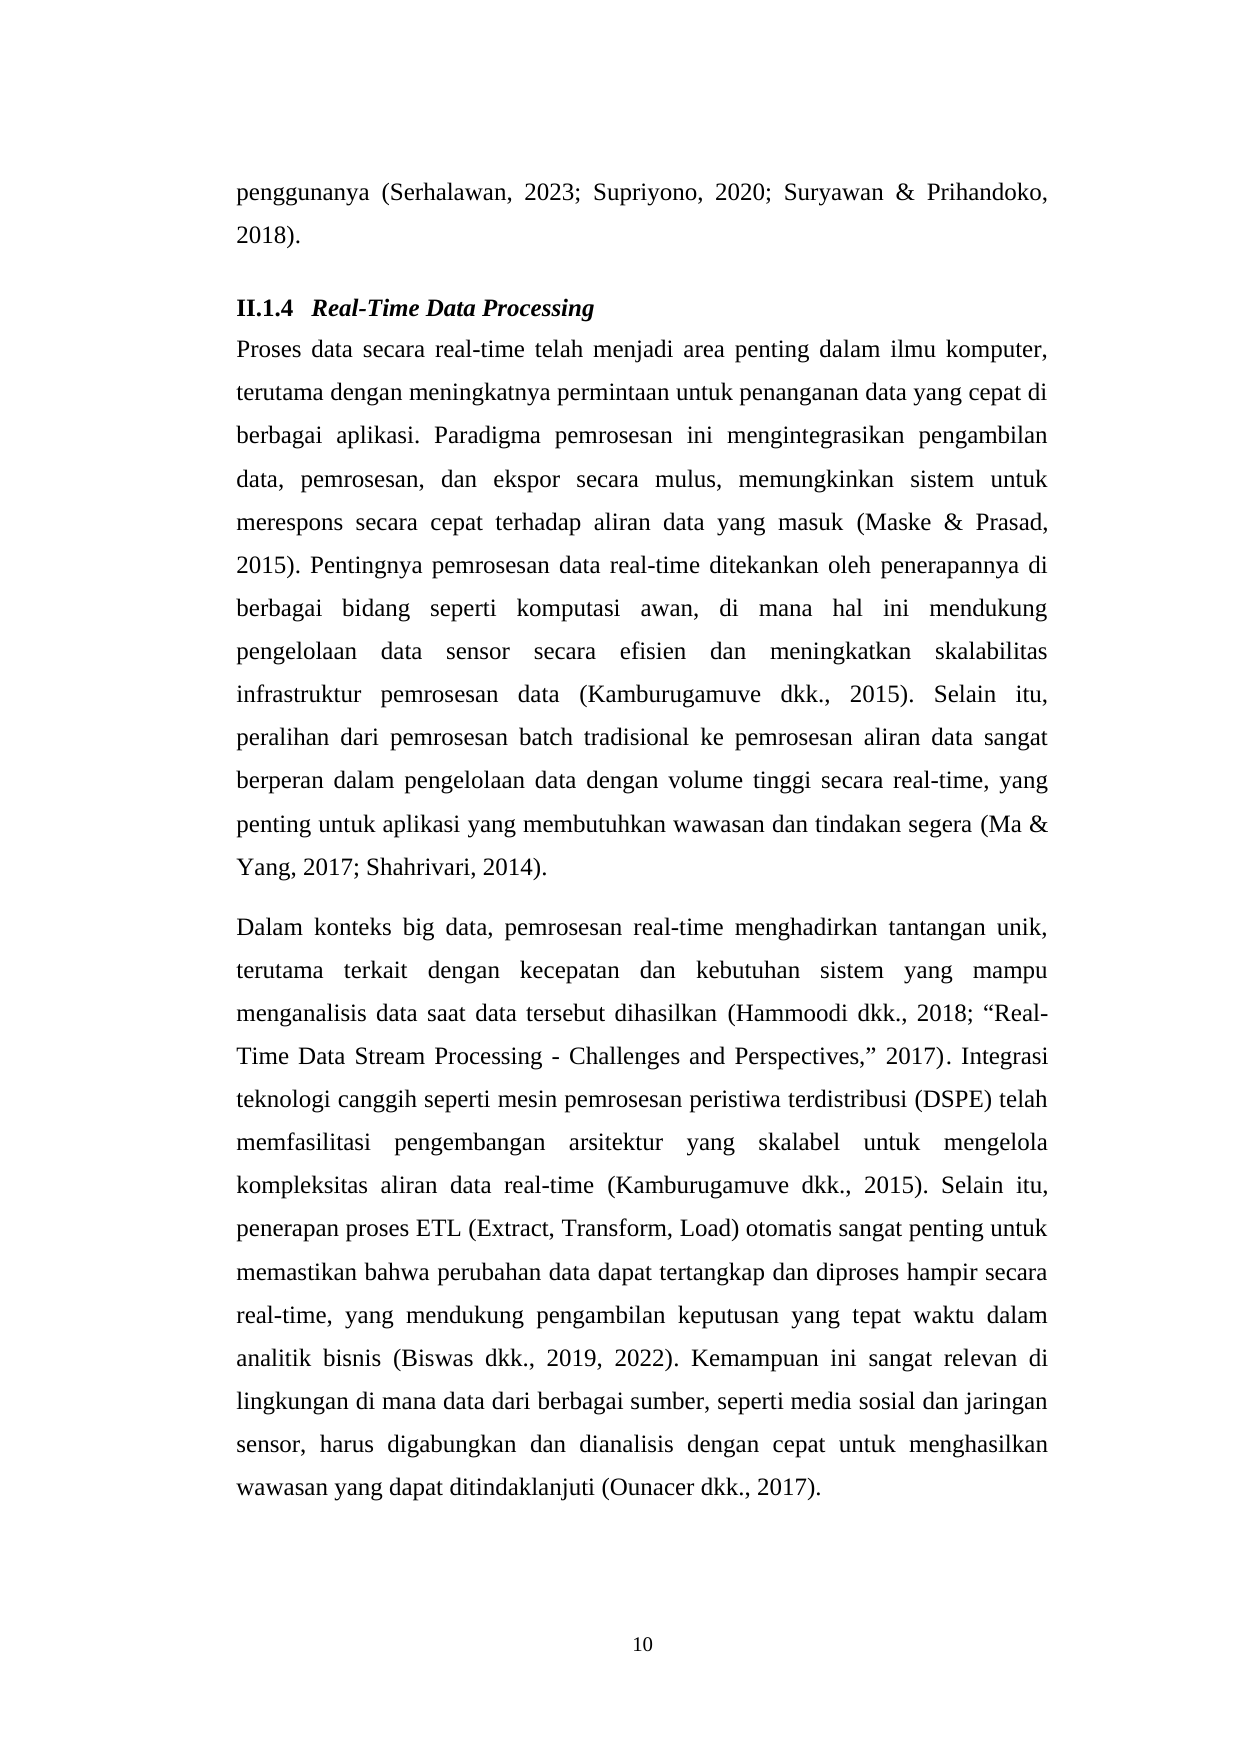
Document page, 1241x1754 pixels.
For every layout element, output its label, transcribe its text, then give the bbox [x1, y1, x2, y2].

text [236, 177, 1048, 249]
text Dalam konteks big data, pemrosesan real-time menghadirkan tantangan unik, terutama terkait dengan kecepatan dan kebutuhan sistem yang mampu menganalisis data saat data tersebut dihasilkan . Integrasi teknologi canggih seperti mesin pemrosesan peristiwa terdistribusi (DSPE) telah memfasilitasi pengembangan arsitektur yang skalabel untuk mengelola kompleksitas aliran data real-time . Selain itu, penerapan proses ETL (Extract, Transform, Load) otomatis sangat penting untuk memastikan bahwa perubahan data dapat tertangkap dan diproses hampir secara real-time, yang mendukung pengambilan keputusan yang tepat waktu dalam analitik bisnis . Kemampuan ini sangat relevan di lingkungan di mana data dari berbagai sumber, seperti media sosial dan jaringan sensor, harus digabungkan dan dianalisis dengan cepat untuk menghasilkan wawasan yang dapat ditindaklanjuti . [236, 912, 1048, 1501]
subtitle Real-Time Data Processing [236, 288, 1048, 322]
text Proses data secara real-time telah menjadi area penting dalam ilmu komputer, terutama dengan meningkatnya permintaan untuk penanganan data yang cepat di berbagai aplikasi. Paradigma pemrosesan ini mengintegrasikan pengambilan data, pemrosesan, dan ekspor secara mulus, memungkinkan sistem untuk merespons secara cepat terhadap aliran data yang masuk . Pentingnya pemrosesan data real-time ditekankan oleh penerapannya di berbagai bidang seperti komputasi awan, di mana hal ini mendukung pengelolaan data sensor secara efisien dan meningkatkan skalabilitas infrastruktur pemrosesan data . Selain itu, peralihan dari pemrosesan batch tradisional ke pemrosesan aliran data sangat berperan dalam pengelolaan data dengan volume tinggi secara real-time, yang penting untuk aplikasi yang membutuhkan wawasan dan tindakan segera . [236, 334, 1048, 881]
